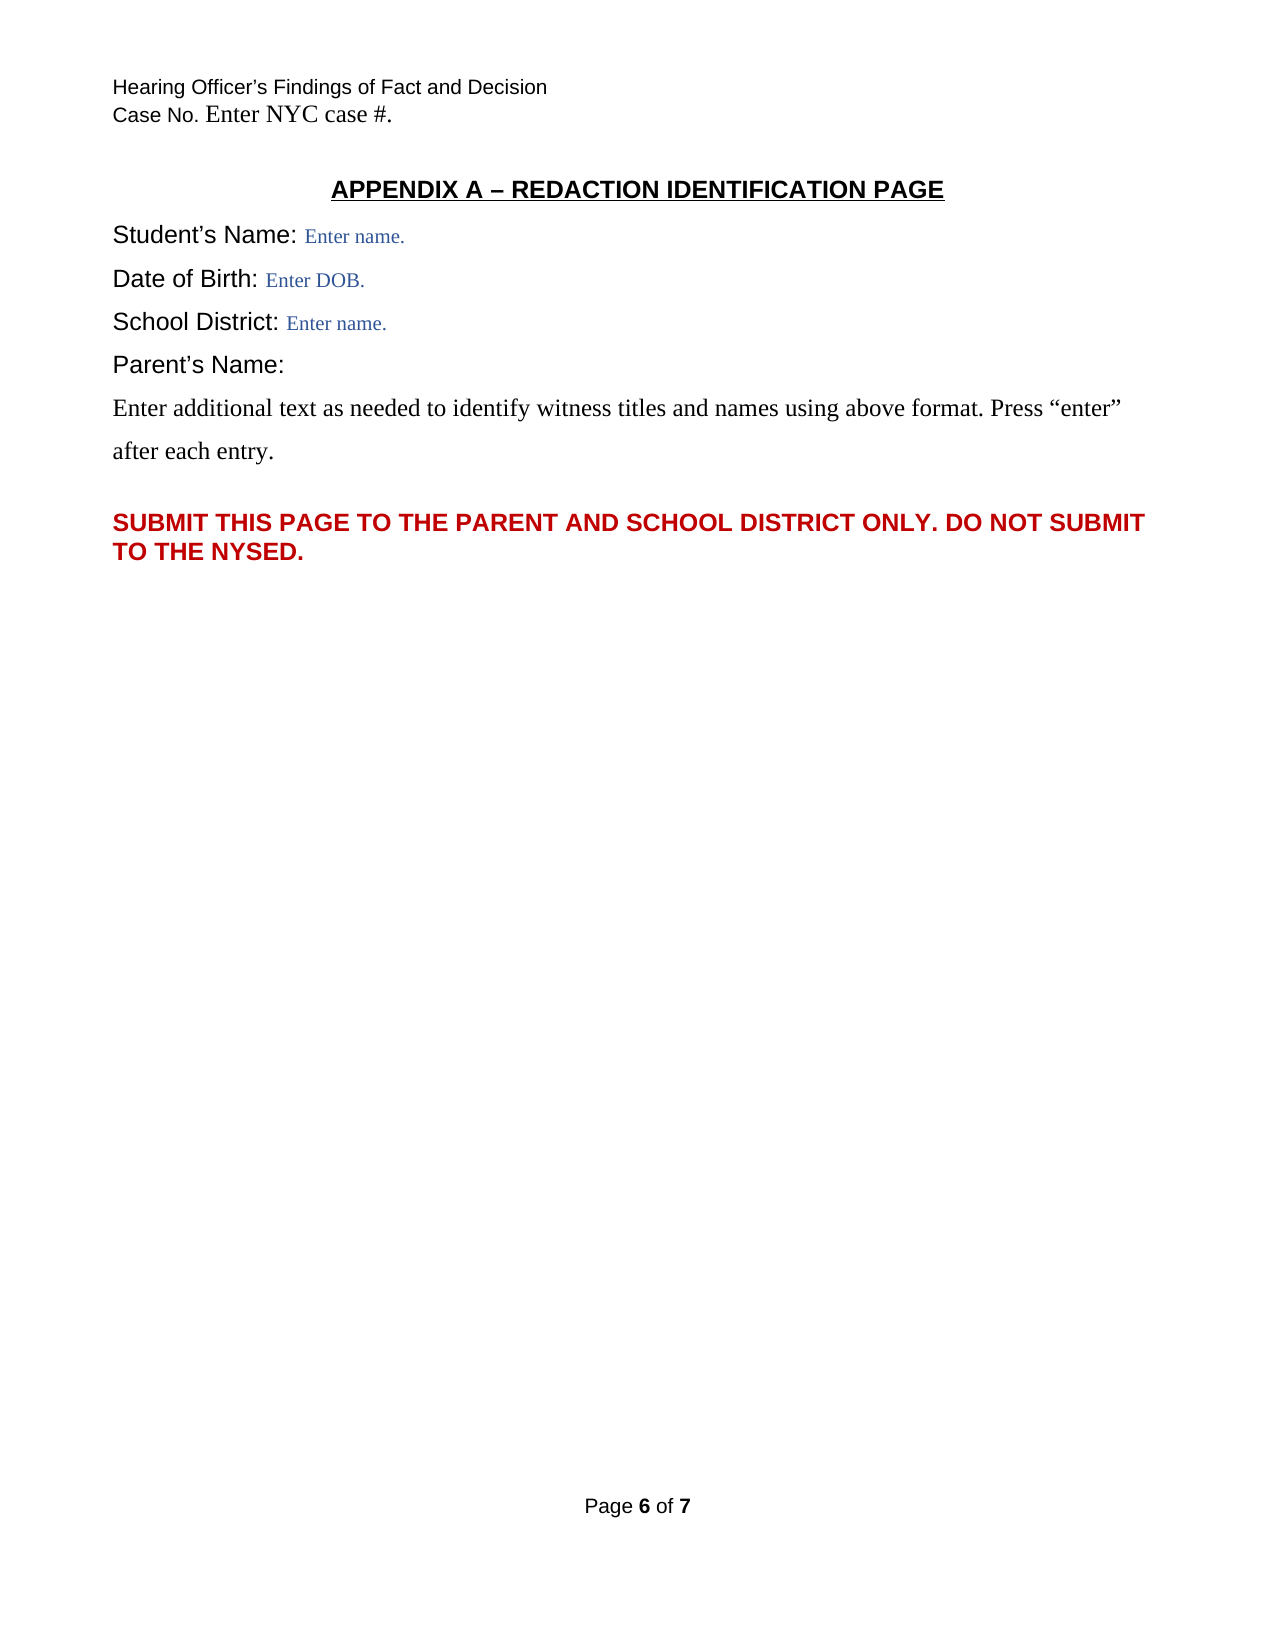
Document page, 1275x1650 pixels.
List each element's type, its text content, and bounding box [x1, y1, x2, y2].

subtitle APPENDIX A – REDACTION IDENTIFICATION PAGE [112, 175, 1162, 204]
text Date of Birth: [112, 264, 1162, 292]
text Student’s Name: [112, 221, 1162, 249]
text Parent’s Name: [112, 350, 1162, 379]
text SUBMIT THIS PAGE TO THE PARENT AND SCHOOL DISTRICT ONLY. DO NOT SUBMIT TO THE NYSED. [112, 508, 1162, 566]
text School District: [112, 307, 1162, 336]
